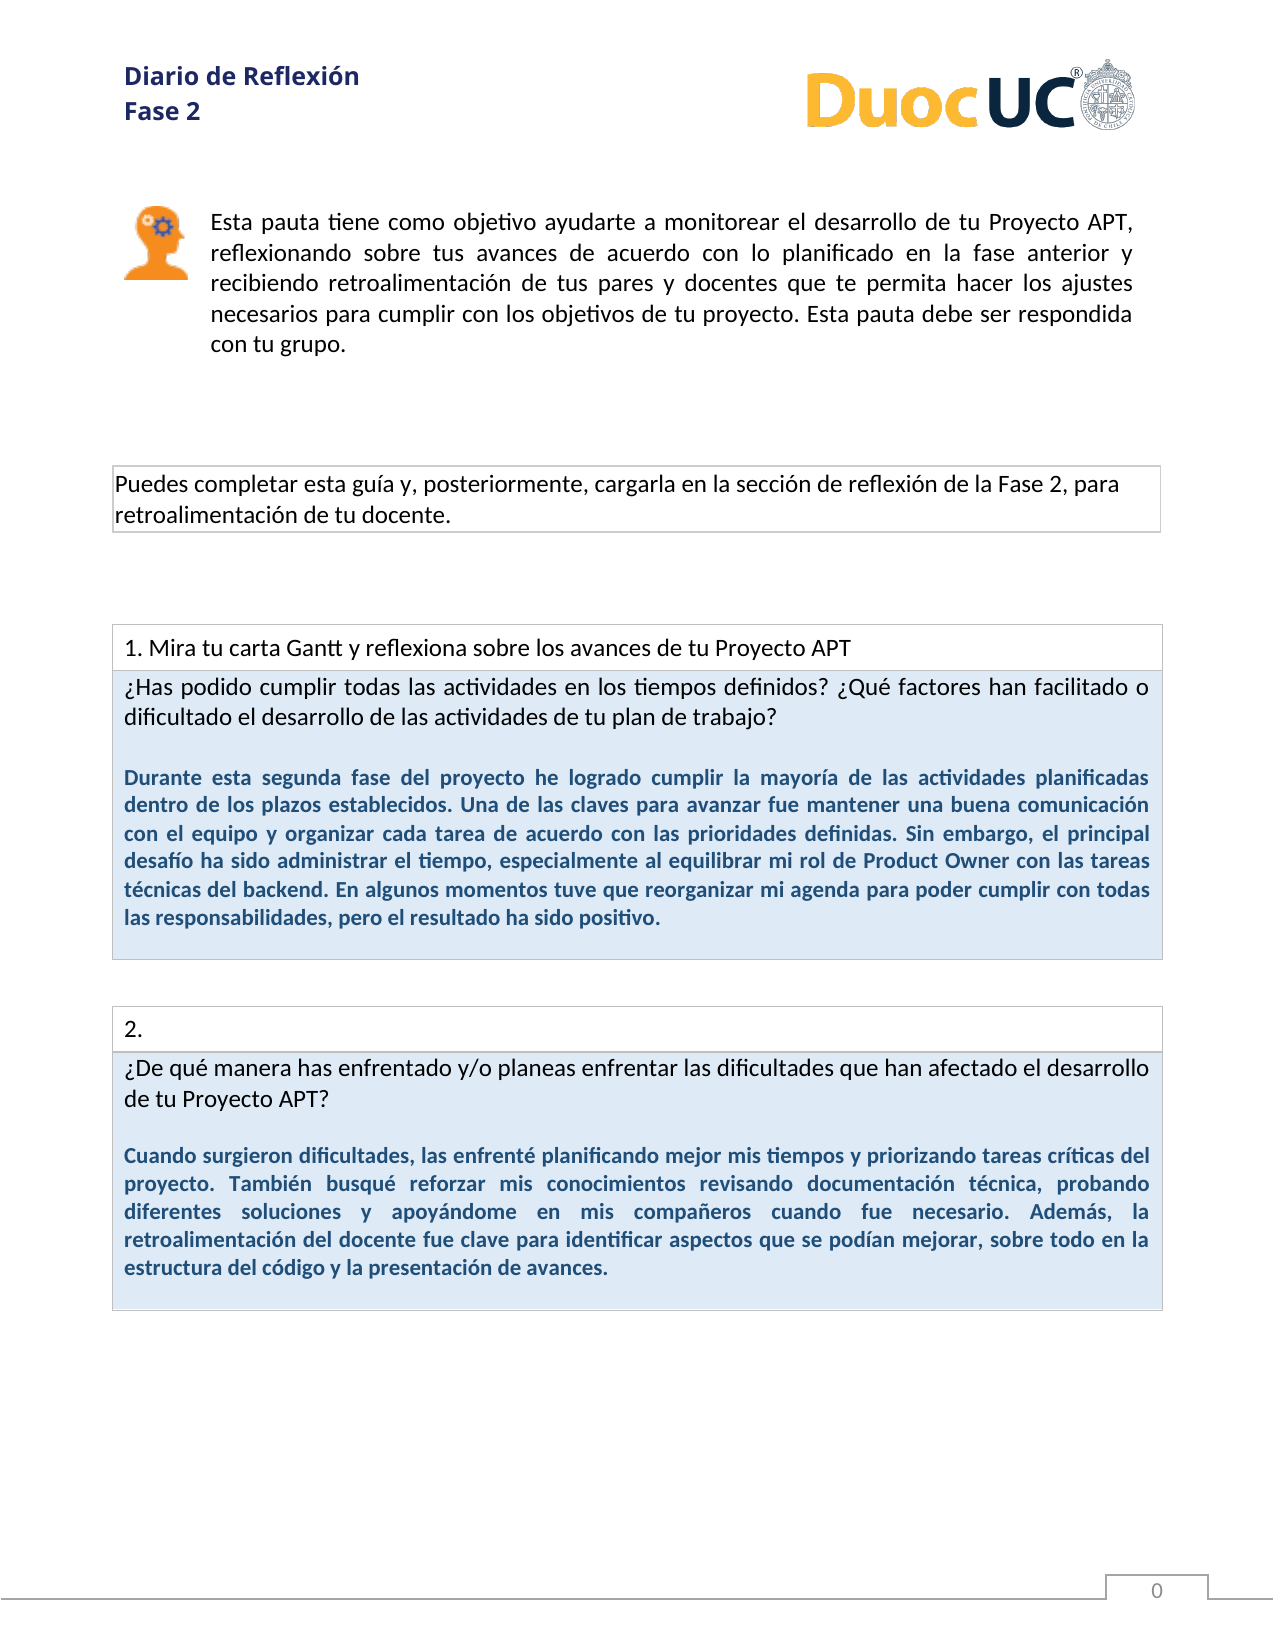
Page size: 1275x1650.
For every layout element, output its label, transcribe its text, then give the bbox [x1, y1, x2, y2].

picture [807, 59, 1135, 130]
table_header 1. Mira tu carta Gantt y reflexiona sobre los avances de tu Proyecto APT [113, 625, 1162, 670]
table_cell ¿Has podido cumplir todas las actividades en los tiempos definidos? ¿Qué factores han facilitado o dificultado el desarrollo de las actividades de tu plan de trabajo? Durante esta segunda fase del proyecto he logrado cumplir la mayoría de las actividades planificadas dentro de los plazos establecidos. Una de las claves para avanzar fue mantener una buena comunicación con el equipo y organizar cada tarea de acuerdo con las prioridades definidas. Sin embargo, el principal desafío ha sido administrar el tiempo, especialmente al equilibrar mi rol de Product Owner con las tareas técnicas del backend. En algunos momentos tuve que reorganizar mi agenda para poder cumplir con todas las responsabilidades, pero el resultado ha sido positivo. [113, 671, 1162, 959]
table_header 2. [113, 1007, 1162, 1051]
table_header Puedes completar esta guía y, posteriormente, cargarla en la sección de reflexión de la Fase 2, para retroalimentación de tu docente. [114, 467, 1160, 531]
table_header Esta pauta tiene como objetivo ayudarte a monitorear el desarrollo de tu Proyecto APT, reflexionando sobre tus avances de acuerdo con lo planificado en la fase anterior y recibiendo retroalimentación de tus pares y docentes que te permita hacer los ajustes necesarios para cumplir con los objetivos de tu proyecto. Esta pauta debe ser respondida con tu grupo. [199, 207, 1146, 435]
table_cell ¿De qué manera has enfrentado y/o planeas enfrentar las dificultades que han afectado el desarrollo de tu Proyecto APT? Cuando surgieron dificultades, las enfrenté planificando mejor mis tiempos y priorizando tareas críticas del proyecto. También busqué reforzar mis conocimientos revisando documentación técnica, probando diferentes soluciones y apoyándome en mis compañeros cuando fue necesario. Además, la retroalimentación del docente fue clave para identificar aspectos que se podían mejorar, sobre todo en la estructura del código y la presentación de avances. [113, 1053, 1162, 1309]
table_header [112, 207, 199, 435]
